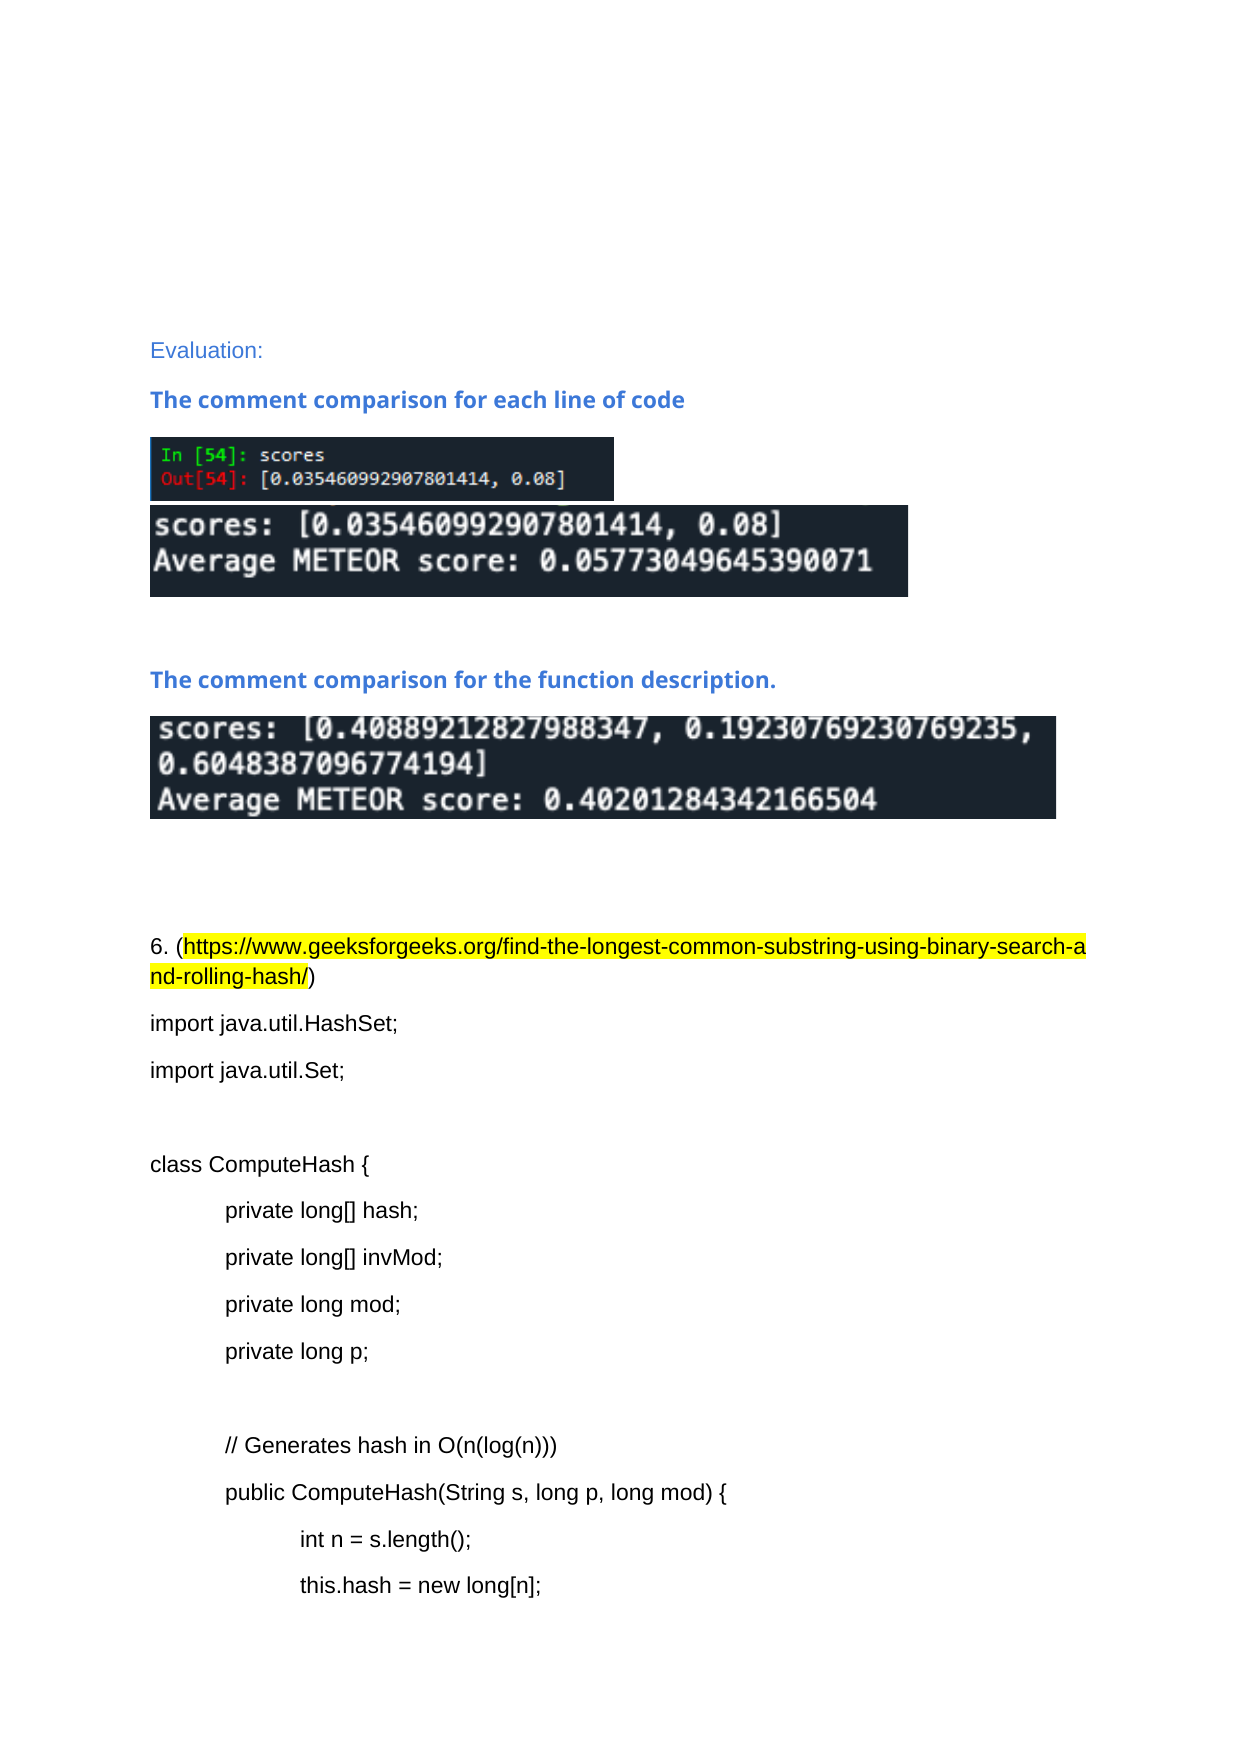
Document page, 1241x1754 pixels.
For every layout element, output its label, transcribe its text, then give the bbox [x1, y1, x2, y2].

picture [150, 505, 909, 597]
picture [150, 716, 1057, 819]
text private long p; [150, 1338, 1090, 1364]
text int n = s.length(); [150, 1526, 1090, 1552]
text import java.util.HashSet; [150, 1010, 1090, 1036]
text The comment comparison for the function description. [150, 664, 1090, 695]
text class ComputeHash { [150, 1151, 1090, 1177]
text private long mod; [150, 1291, 1090, 1318]
text public ComputeHash(String s, long p, long mod) { [150, 1479, 1090, 1505]
text Evaluation: [150, 337, 1090, 364]
text private long[] hash; [150, 1197, 1090, 1224]
text // Generates hash in O(n(log(n))) [150, 1432, 1090, 1458]
text private long[] invMod; [150, 1244, 1090, 1271]
text import java.util.Set; [150, 1057, 1090, 1083]
text 6. (https://www.geeksforgeeks.org/find-the-longest-common-substring-using-binary-search-and-rolling-hash/) [150, 933, 1090, 989]
text this.hash = new long[n]; [150, 1572, 1090, 1599]
text The comment comparison for each line of code [150, 384, 1090, 416]
picture [150, 437, 614, 501]
